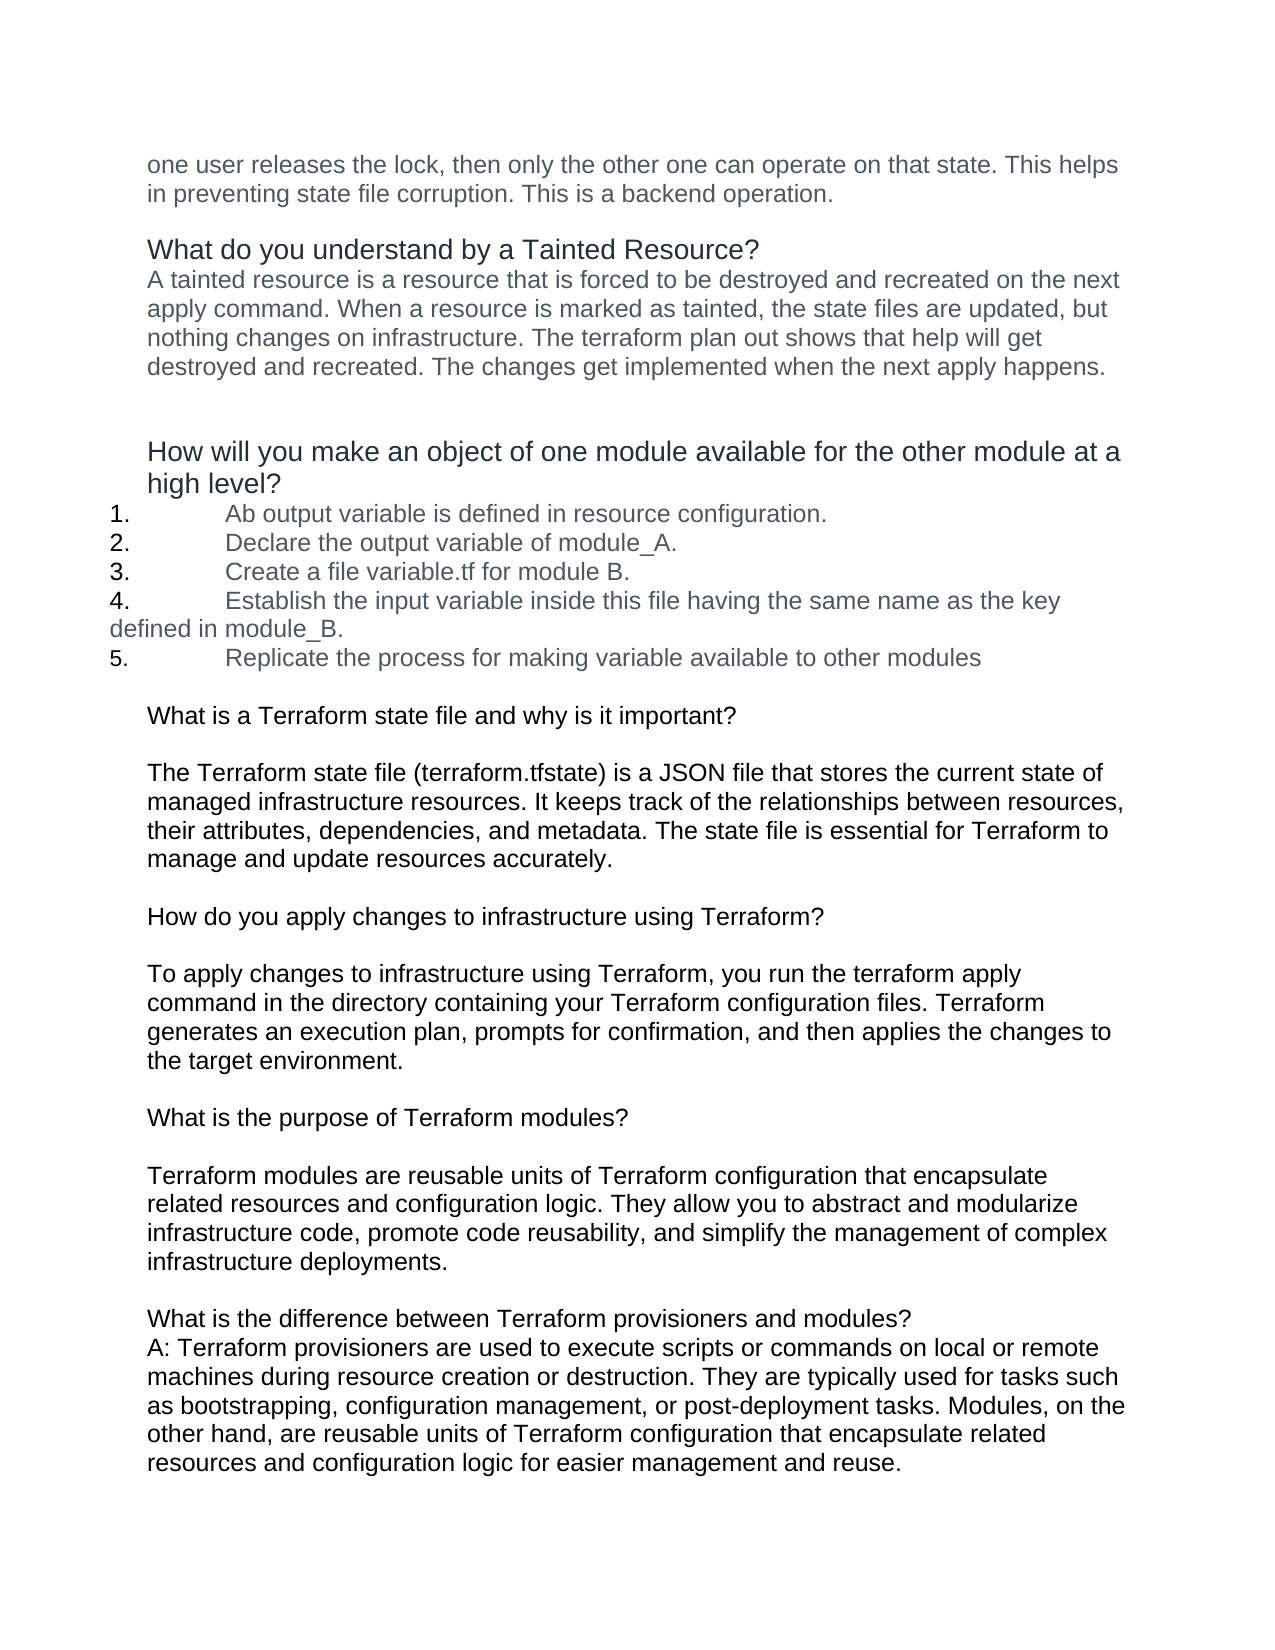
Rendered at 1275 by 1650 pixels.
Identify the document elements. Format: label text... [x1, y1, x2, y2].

list Replicate the process for making variable available to other modules [109, 643, 1125, 672]
text What is the purpose of Terraform modules? [147, 1103, 1128, 1132]
text A tainted resource is a resource that is forced to be destroyed and recreated on the next apply command. When a resource is marked as tainted, the state files are updated, but nothing changes on infrastructure. The terraform plan out shows that help will get destroyed and recreated. The changes get implemented when the next apply happens. [147, 265, 1128, 380]
text What is the difference between Terraform provisioners and modules? [147, 1304, 1128, 1333]
text The Terraform state file (terraform.tfstate) is a JSON file that stores the current state of managed infrastructure resources. It keeps track of the relationships between resources, their attributes, dependencies, and metadata. The state file is essential for Terraform to manage and update resources accurately. [147, 758, 1128, 873]
list Establish the input variable inside this file having the same name as the key defined in module_B. [109, 586, 1125, 643]
list Create a file variable.tf for module B. [109, 557, 1125, 586]
list Declare the output variable of module_A. [109, 528, 1125, 557]
text A: Terraform provisioners are used to execute scripts or commands on local or remote machines during resource creation or destruction. They are typically used for tasks such as bootstrapping, configuration management, or post-deployment tasks. Modules, on the other hand, are reusable units of Terraform configuration that encapsulate related resources and configuration logic for easier management and reuse. [147, 1333, 1128, 1477]
text Terraform modules are reusable units of Terraform configuration that encapsulate related resources and configuration logic. They allow you to abstract and modularize infrastructure code, promote code reusability, and simplify the management of complex infrastructure deployments. [147, 1161, 1128, 1276]
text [147, 150, 1128, 207]
text How will you make an object of one module available for the other module at a high level? [147, 435, 1128, 499]
text What is a Terraform state file and why is it important? [147, 701, 1128, 729]
text How do you apply changes to infrastructure using Terraform? [147, 902, 1128, 931]
list Ab output variable is defined in resource configuration. [109, 499, 1125, 528]
text What do you understand by a Tainted Resource? [147, 233, 1128, 265]
text To apply changes to infrastructure using Terraform, you run the terraform apply command in the directory containing your Terraform configuration files. Terraform generates an execution plan, prompts for confirmation, and then applies the changes to the target environment. [147, 959, 1128, 1074]
